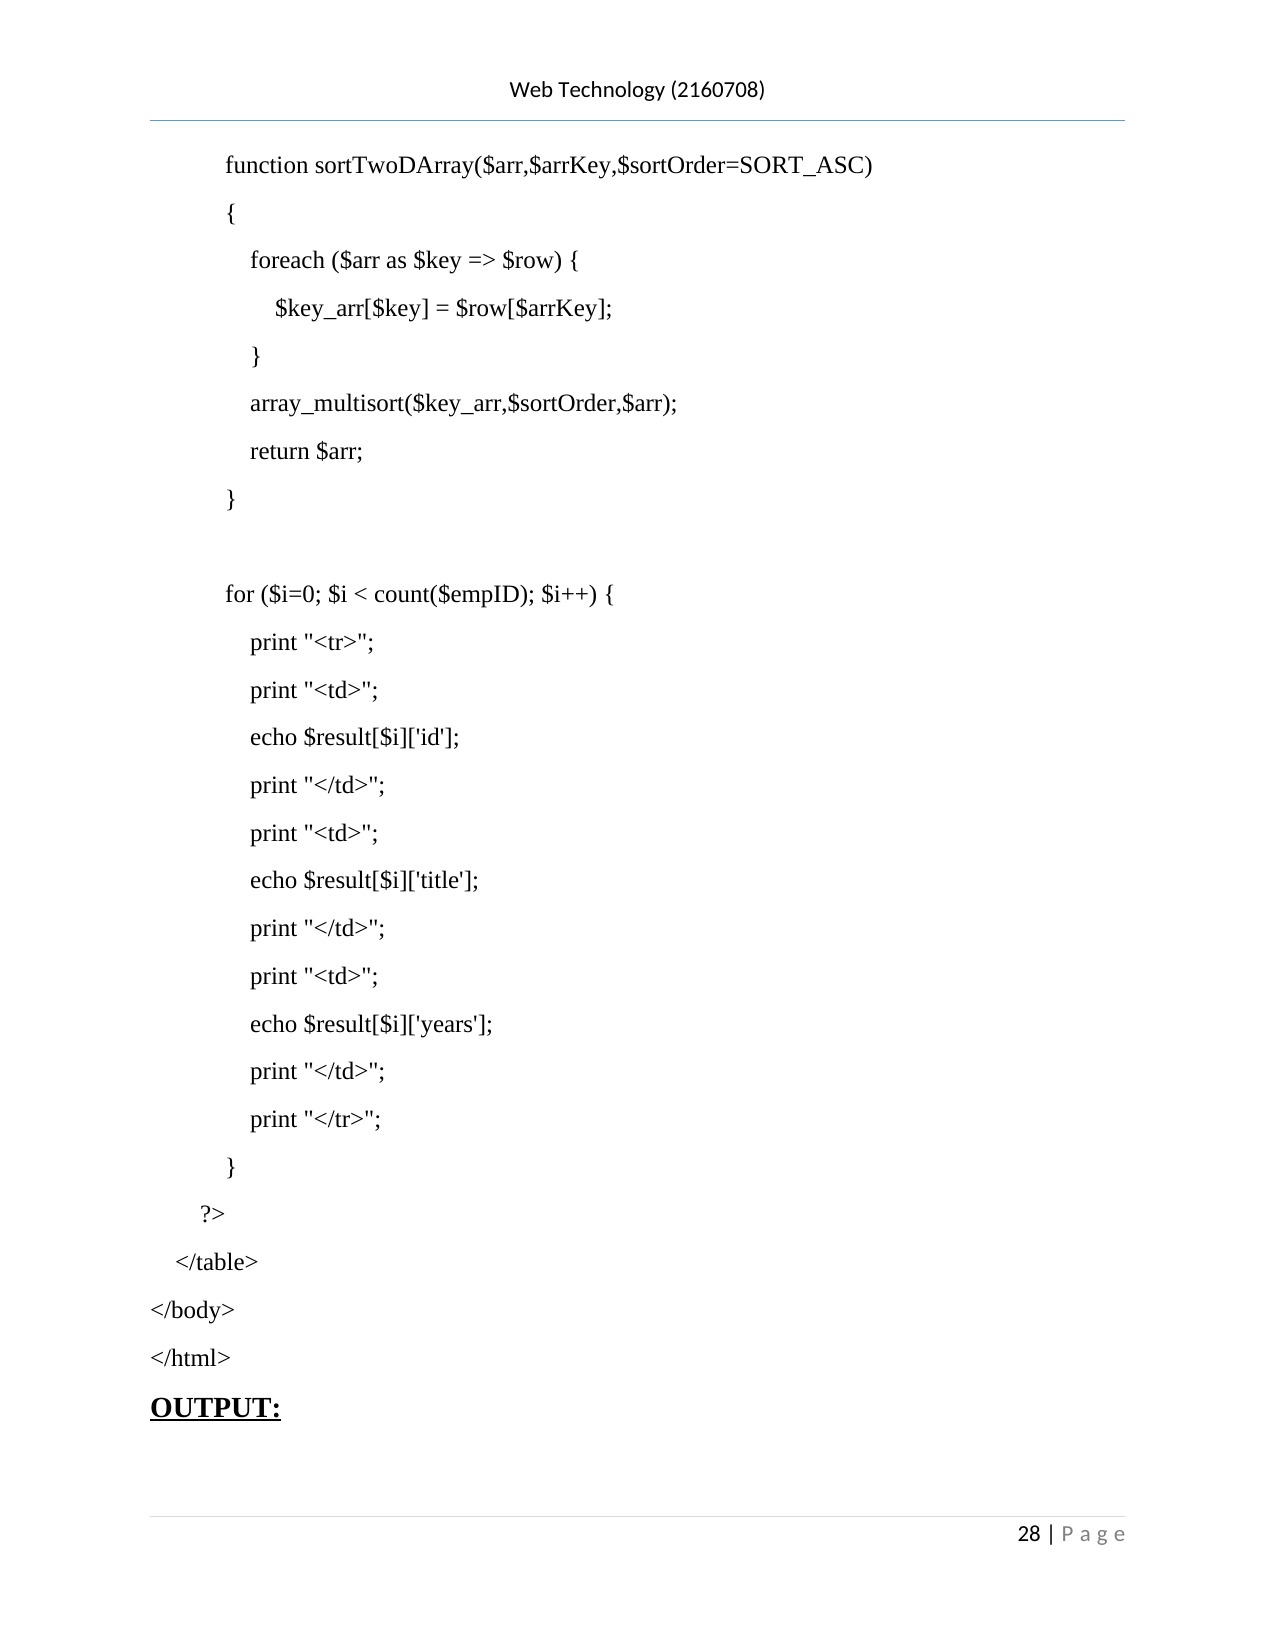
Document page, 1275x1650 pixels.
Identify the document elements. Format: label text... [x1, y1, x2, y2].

text } [150, 341, 1125, 369]
text array_multisort($key_arr,$sortOrder,$arr); [150, 388, 1125, 417]
text print "<td>"; [150, 675, 1125, 703]
text print "</td>"; [150, 913, 1125, 942]
text print "</tr>"; [150, 1104, 1125, 1133]
text print "<td>"; [150, 961, 1125, 990]
text </html> [150, 1343, 1125, 1371]
text print "<td>"; [150, 818, 1125, 847]
text foreach ($arr as $key => $row) { [150, 245, 1125, 274]
text </body> [150, 1295, 1125, 1324]
text $key_arr[$key] = $row[$arrKey]; [150, 293, 1125, 322]
text { [150, 198, 1125, 226]
text print "</td>"; [150, 770, 1125, 799]
text return $arr; [150, 436, 1125, 465]
text print "<tr>"; [150, 627, 1125, 656]
text for ($i=0; $i < count($empID); $i++) { [150, 579, 1125, 608]
text OUTPUT: [150, 1390, 1125, 1424]
text echo $result[$i]['id']; [150, 722, 1125, 751]
text ?> [150, 1199, 1125, 1228]
text } [150, 1152, 1125, 1181]
text } [150, 484, 1125, 513]
text print "</td>"; [150, 1056, 1125, 1085]
text </table> [150, 1247, 1125, 1276]
text echo $result[$i]['title']; [150, 866, 1125, 894]
text function sortTwoDArray($arr,$arrKey,$sortOrder=SORT_ASC) [150, 150, 1125, 179]
text echo $result[$i]['years']; [150, 1009, 1125, 1037]
